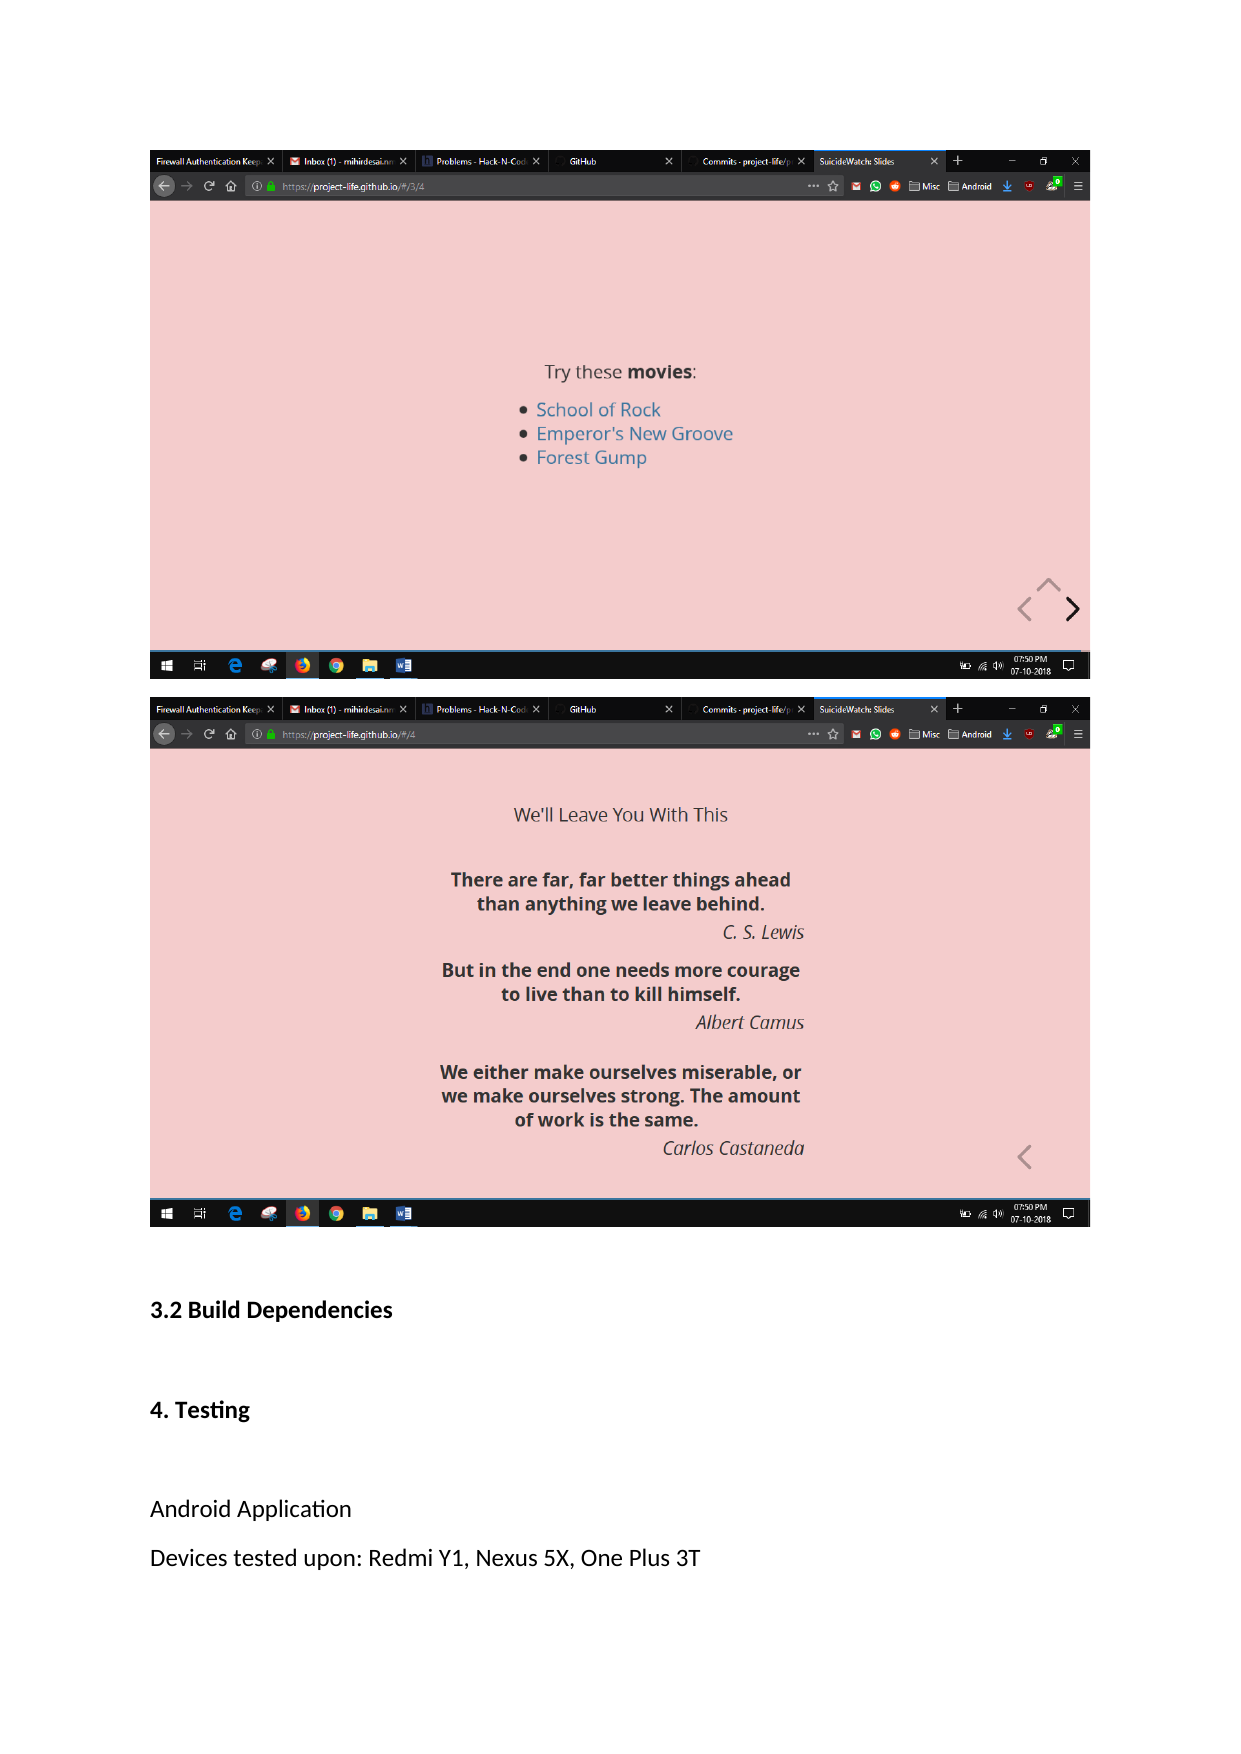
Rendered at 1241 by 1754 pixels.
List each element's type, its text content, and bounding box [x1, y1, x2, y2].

text 4. Testing [150, 1394, 1090, 1424]
text Android Application [150, 1493, 1090, 1523]
picture [150, 697, 1091, 1227]
text 3.2 Build Dependencies [150, 1294, 1090, 1325]
picture [150, 150, 1091, 679]
text Devices tested upon: Redmi Y1, Nexus 5X, One Plus 3T [150, 1542, 1090, 1573]
